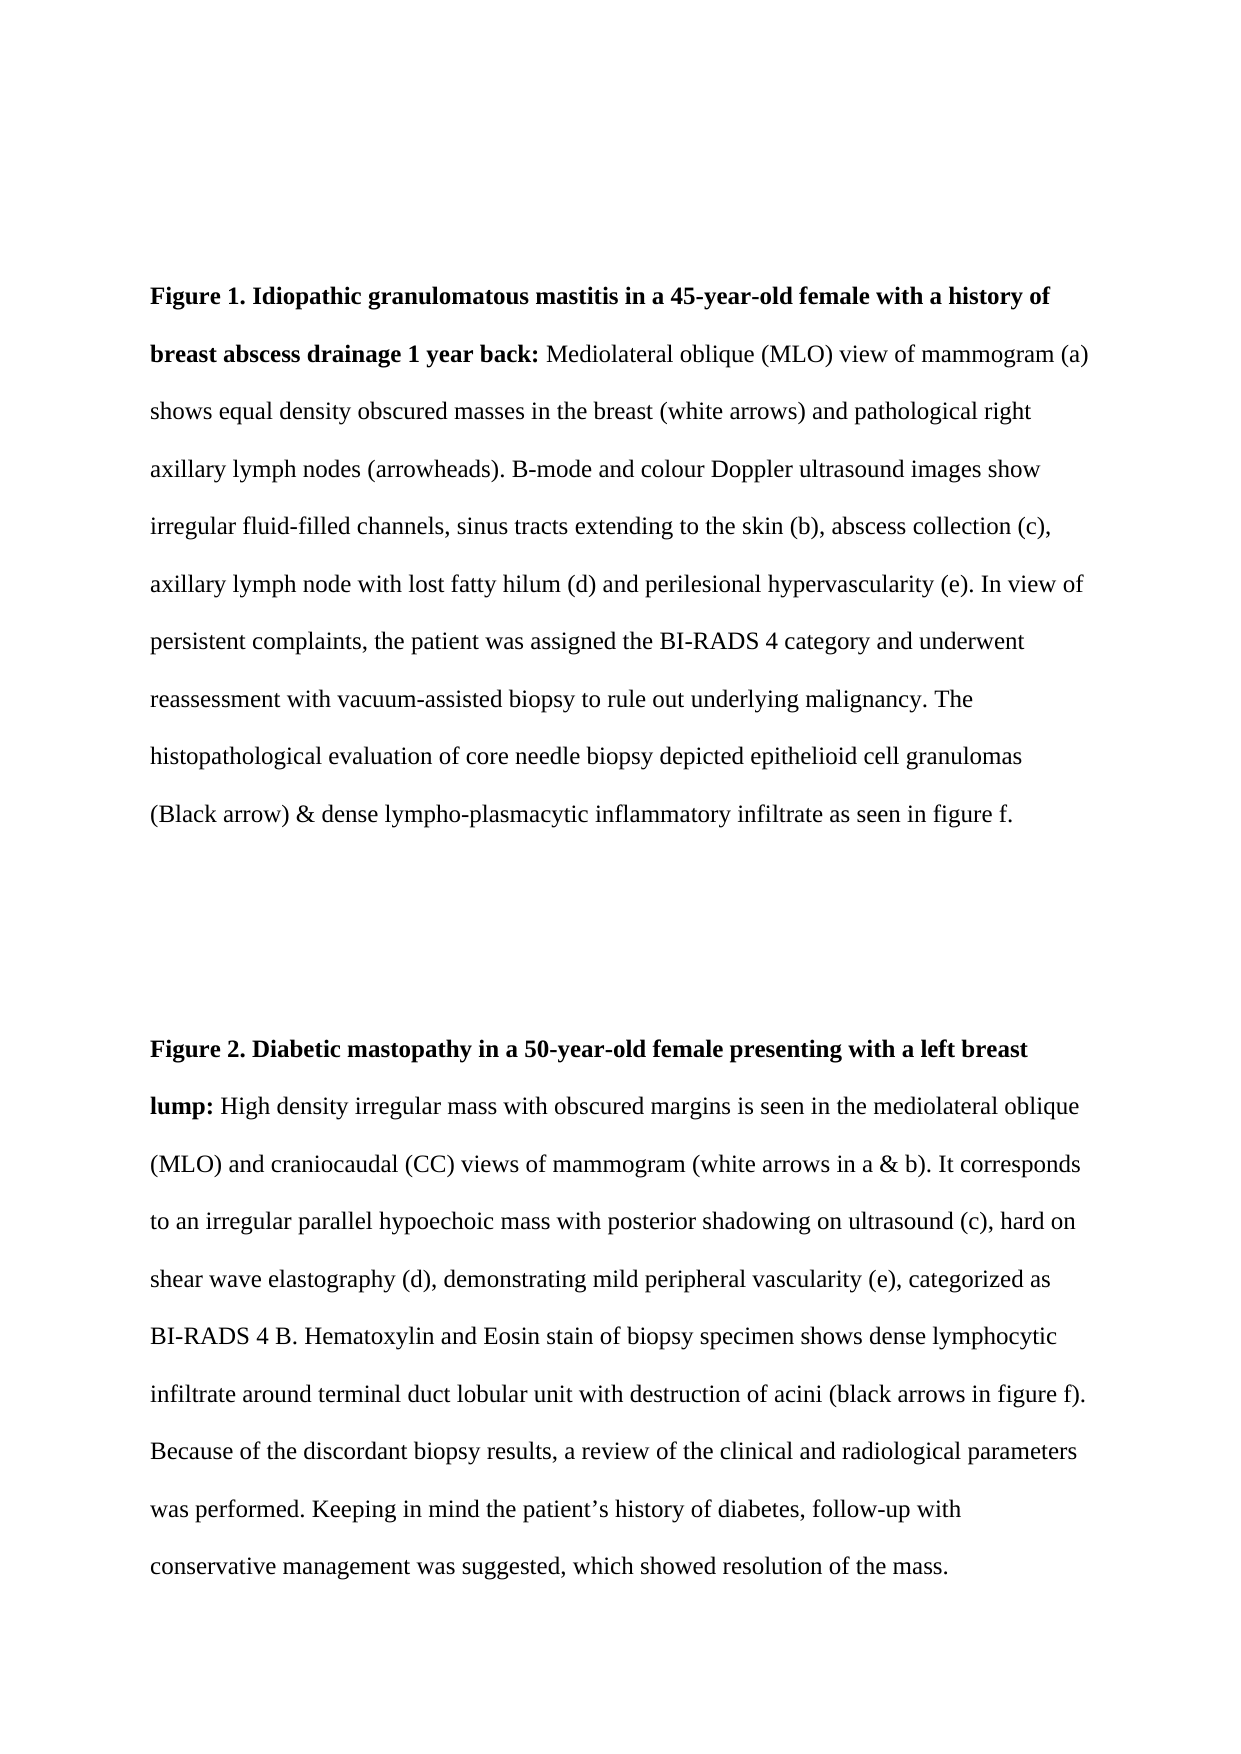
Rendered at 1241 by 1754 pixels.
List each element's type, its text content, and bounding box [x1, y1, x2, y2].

text Figure 2. Diabetic mastopathy in a 50-year-old female presenting with a left breast lump: High density irregular mass with obscured margins is seen in the mediolateral oblique (MLO) and craniocaudal (CC) views of mammogram (white arrows in a & b). It corresponds to an irregular parallel hypoechoic mass with posterior shadowing on ultrasound (c), hard on shear wave elastography (d), demonstrating mild peripheral vascularity (e), categorized as BI-RADS 4 B. Hematoxylin and Eosin stain of biopsy specimen shows dense lymphocytic infiltrate around terminal duct lobular unit with destruction of acini (black arrows in figure f). Because of the discordant biopsy results, a review of the clinical and radiological parameters was performed. Keeping in mind the patient’s history of diabetes, follow-up with conservative management was suggested, which showed resolution of the mass. [150, 1034, 1090, 1580]
text Figure 1. Idiopathic granulomatous mastitis in a 45-year-old female with a history of breast abscess drainage 1 year back: Mediolateral oblique (MLO) view of mammogram (a) shows equal density obscured masses in the breast (white arrows) and pathological right axillary lymph nodes (arrowheads). B-mode and colour Doppler ultrasound images show irregular fluid-filled channels, sinus tracts extending to the skin (b), abscess collection (c), axillary lymph node with lost fatty hilum (d) and perilesional hypervascularity (e). In view of persistent complaints, the patient was assigned the BI-RADS 4 category and underwent reassessment with vacuum-assisted biopsy to rule out underlying malignancy. The histopathological evaluation of core needle biopsy depicted epithelioid cell granulomas (Black arrow) & dense lympho-plasmacytic inflammatory infiltrate as seen in figure f. [150, 281, 1090, 828]
